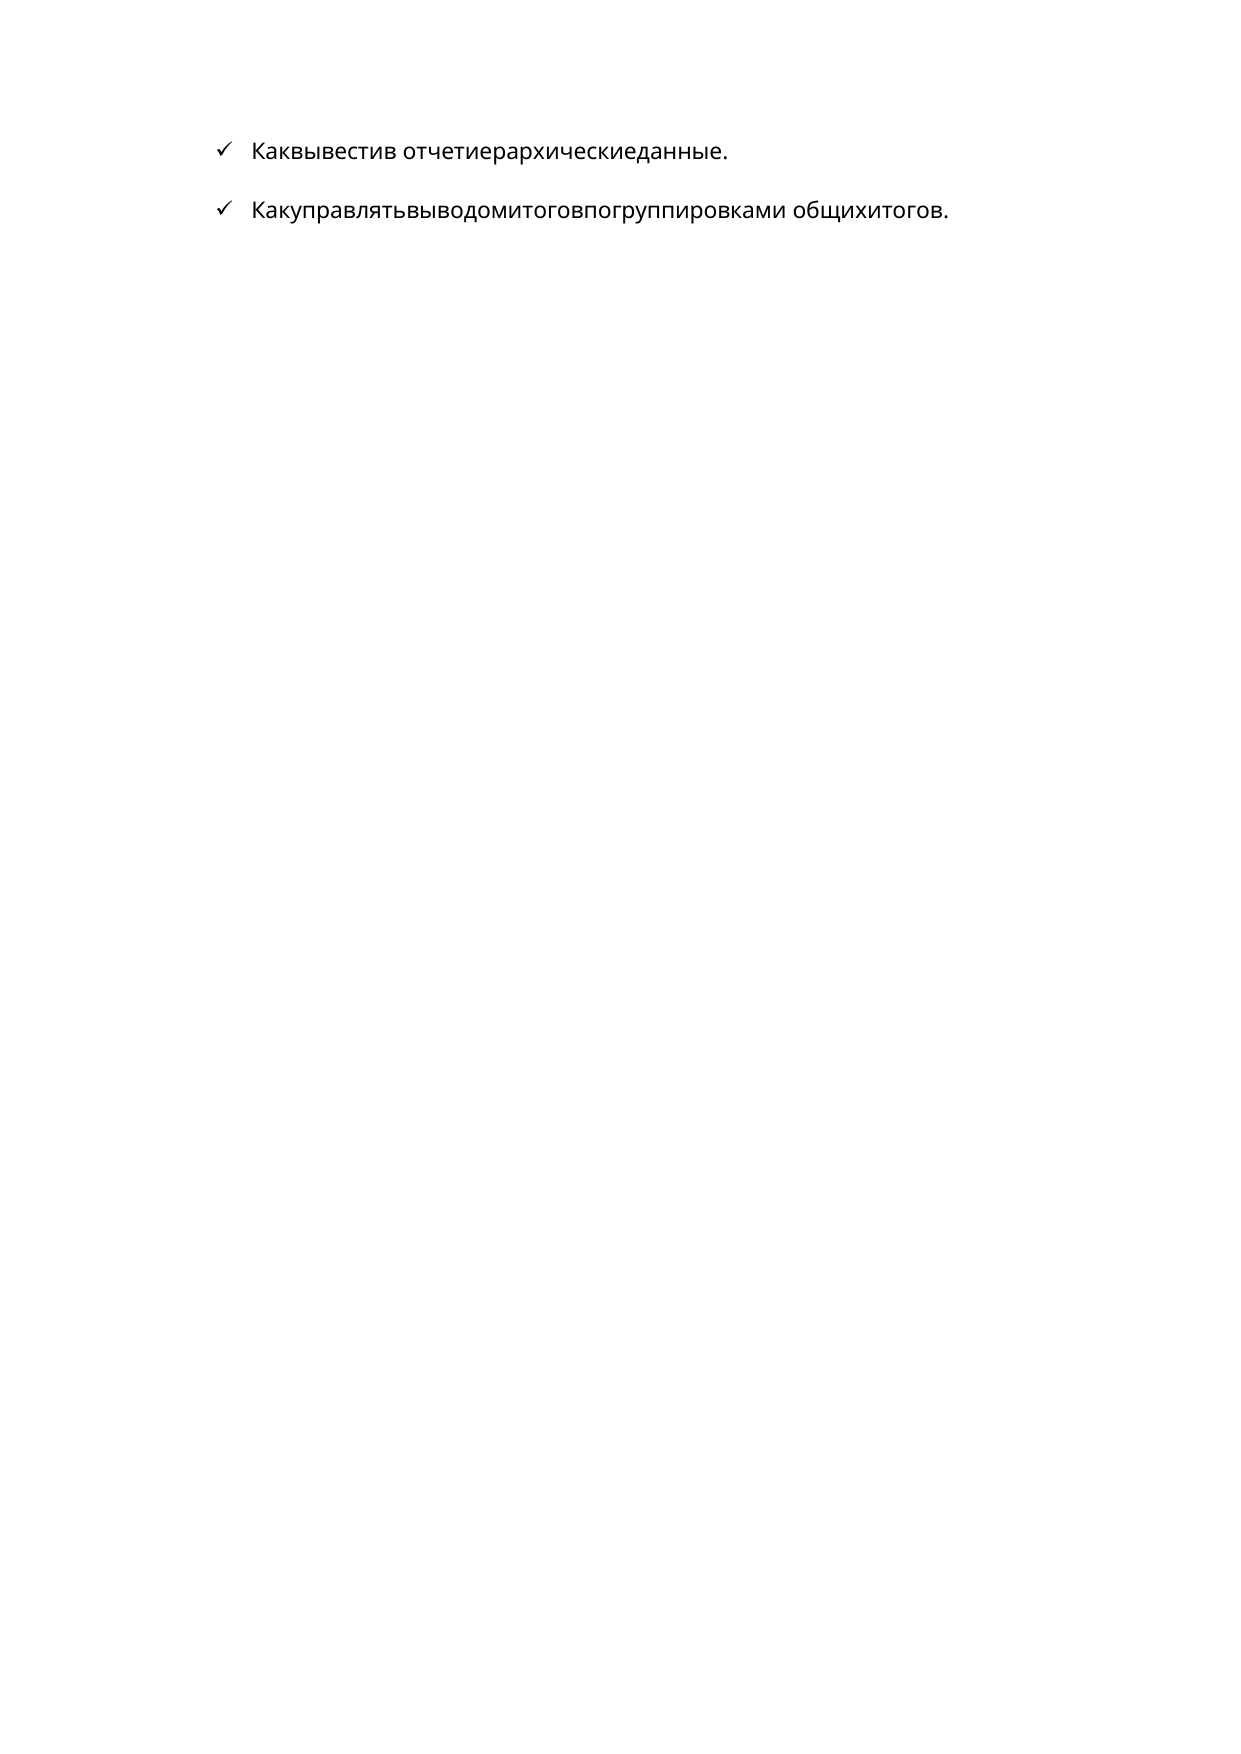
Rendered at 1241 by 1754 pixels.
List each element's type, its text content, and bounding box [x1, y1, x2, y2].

list Каквывестив отчетиерархическиеданные. [215, 135, 1165, 167]
list Какуправлятьвыводомитоговпогруппировками общихитогов. [215, 194, 1165, 226]
